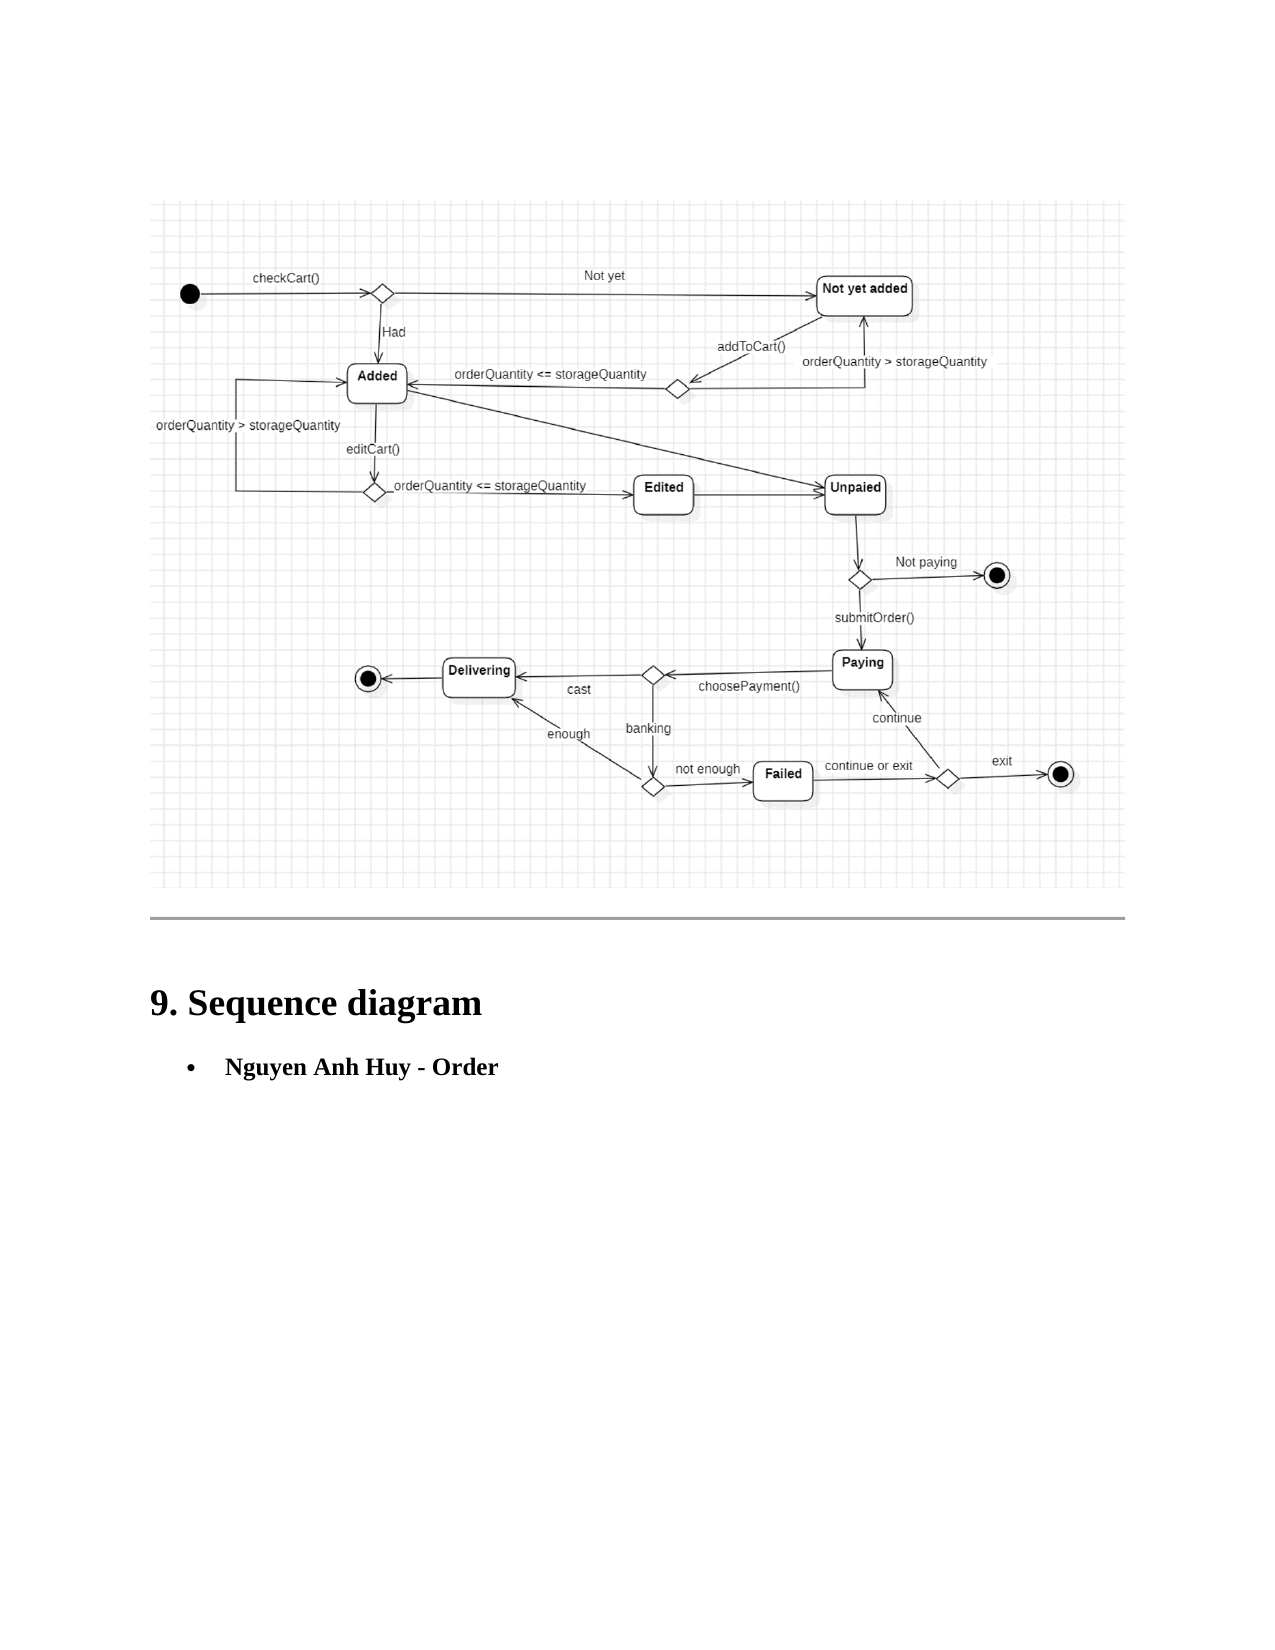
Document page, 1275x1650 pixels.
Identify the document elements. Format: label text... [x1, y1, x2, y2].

text 9. Sequence diagram [150, 980, 1125, 1023]
picture [150, 200, 1125, 888]
list Nguyen Anh Huy - Order [187, 1052, 1125, 1081]
